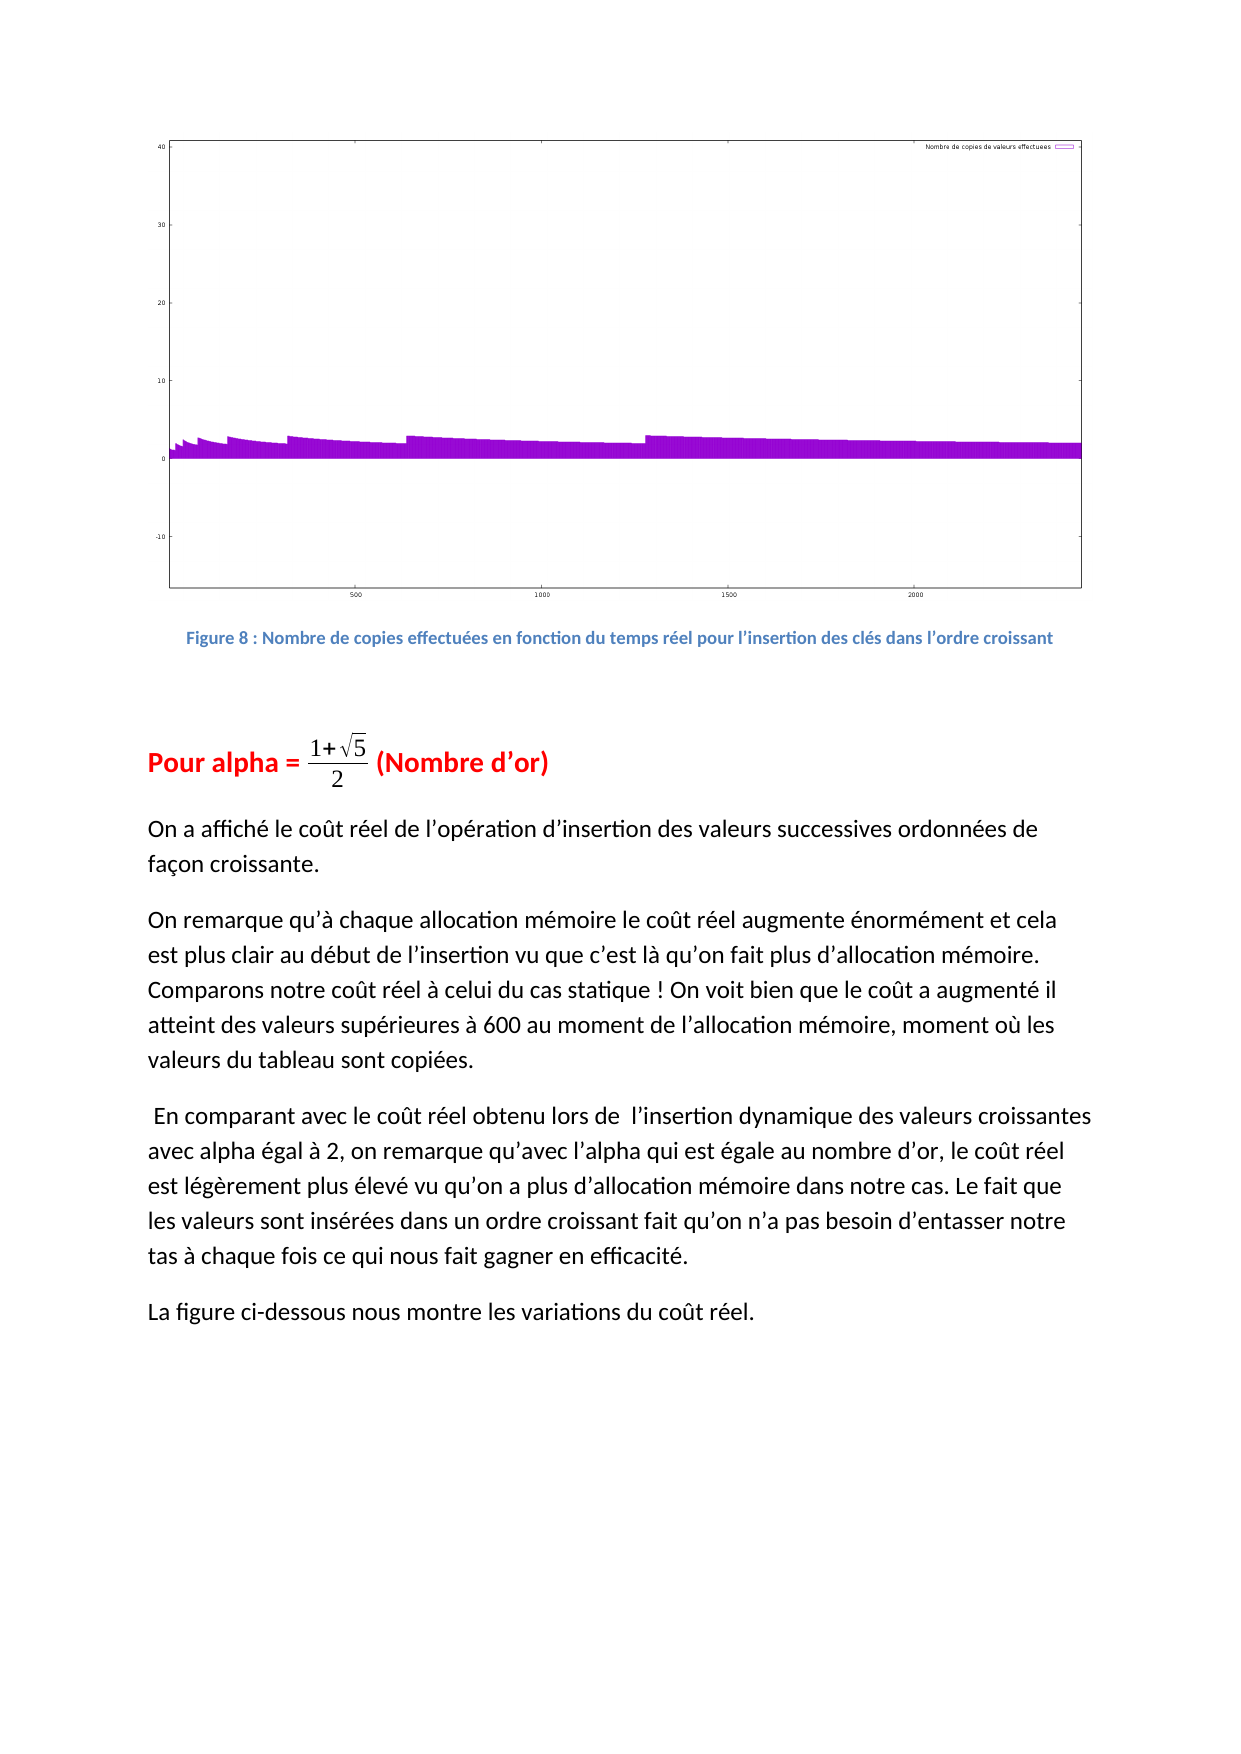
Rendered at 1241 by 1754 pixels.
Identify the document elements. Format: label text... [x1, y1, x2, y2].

text Pour alpha = (Nombre d’or) [148, 731, 1093, 792]
picture [147, 132, 1093, 601]
text On a affiché le coût réel de l’opération d’insertion des valeurs successives ordonnées de façon croissante. [148, 813, 1093, 879]
text La figure ci-dessous nous montre les variations du coût réel. [148, 1296, 1093, 1326]
text En comparant avec le coût réel obtenu lors de l’insertion dynamique des valeurs croissantes avec alpha égal à 2, on remarque qu’avec l’alpha qui est égale au nombre d’or, le coût réel est légèrement plus élevé vu qu’on a plus d’allocation mémoire dans notre cas. Le fait que les valeurs sont insérées dans un ordre croissant fait qu’on n’a pas besoin d’entasser notre tas à chaque fois ce qui nous fait gagner en efficacité. [148, 1100, 1093, 1270]
text On remarque qu’à chaque allocation mémoire le coût réel augmente énormément et cela est plus clair au début de l’insertion vu que c’est là qu’on fait plus d’allocation mémoire. Comparons notre coût réel à celui du cas statique ! On voit bien que le coût a augmenté il atteint des valeurs supérieures à 600 au moment de l’allocation mémoire, moment où les valeurs du tableau sont copiées. [148, 904, 1093, 1074]
